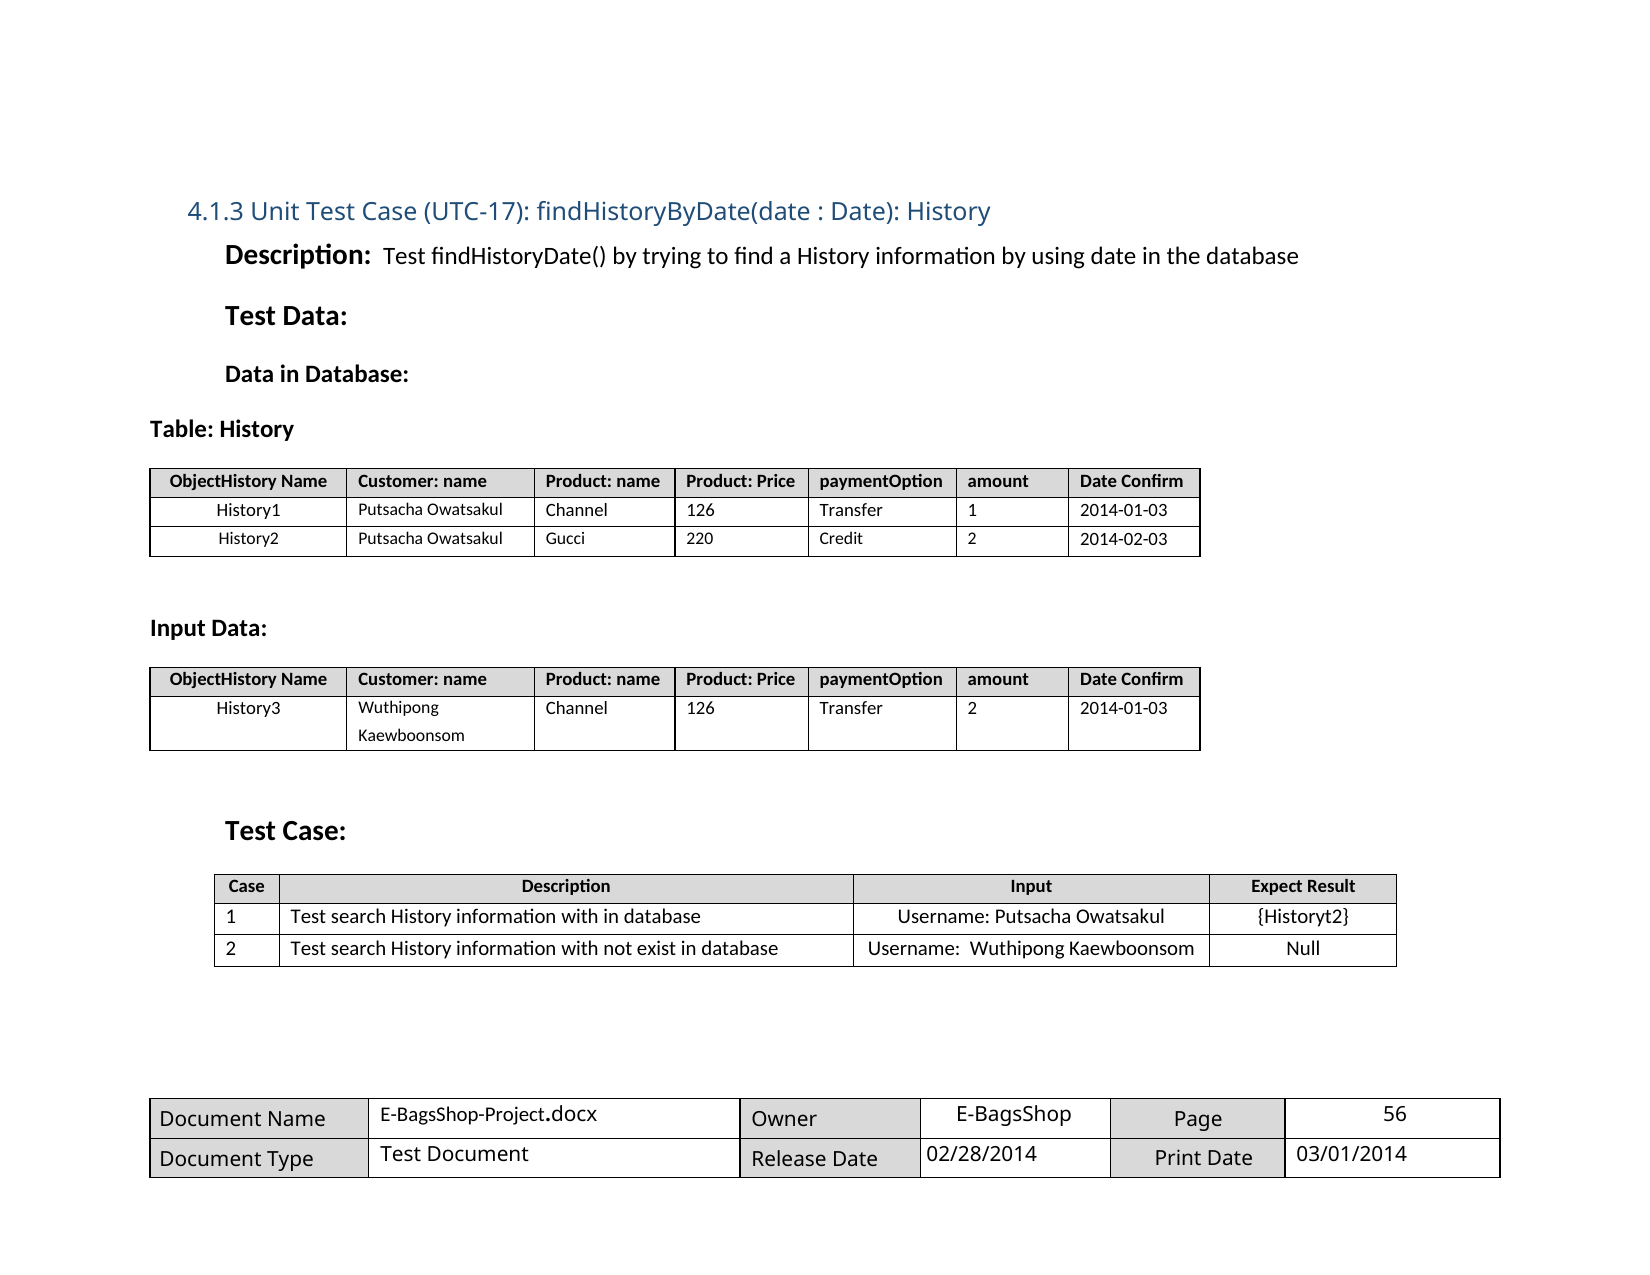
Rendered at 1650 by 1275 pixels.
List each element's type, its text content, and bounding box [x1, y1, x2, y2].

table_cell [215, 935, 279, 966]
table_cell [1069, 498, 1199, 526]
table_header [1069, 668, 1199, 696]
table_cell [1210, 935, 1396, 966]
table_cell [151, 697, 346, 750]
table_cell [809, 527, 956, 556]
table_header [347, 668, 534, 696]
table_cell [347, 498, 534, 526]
subtitle 4.1.3 Unit Test Case (UTC-17): findHistoryByDate(date : Date): History [150, 194, 1500, 228]
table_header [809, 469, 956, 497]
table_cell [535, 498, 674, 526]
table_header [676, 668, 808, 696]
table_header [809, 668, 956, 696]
text Description: Test findHistoryDate() by trying to find a History information by using date in the database [150, 236, 1500, 272]
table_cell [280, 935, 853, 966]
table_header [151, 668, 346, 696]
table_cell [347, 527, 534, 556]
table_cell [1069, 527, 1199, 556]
text Test Data: [150, 297, 1500, 333]
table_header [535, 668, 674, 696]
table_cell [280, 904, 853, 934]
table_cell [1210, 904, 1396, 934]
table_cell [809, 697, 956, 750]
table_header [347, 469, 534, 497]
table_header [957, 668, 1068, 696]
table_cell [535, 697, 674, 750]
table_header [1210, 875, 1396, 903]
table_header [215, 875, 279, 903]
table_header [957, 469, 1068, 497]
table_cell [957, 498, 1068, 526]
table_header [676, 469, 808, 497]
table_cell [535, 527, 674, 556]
text Test Case: [150, 812, 1500, 848]
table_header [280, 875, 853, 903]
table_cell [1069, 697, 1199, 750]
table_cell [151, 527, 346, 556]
text Input Data: [150, 612, 1500, 642]
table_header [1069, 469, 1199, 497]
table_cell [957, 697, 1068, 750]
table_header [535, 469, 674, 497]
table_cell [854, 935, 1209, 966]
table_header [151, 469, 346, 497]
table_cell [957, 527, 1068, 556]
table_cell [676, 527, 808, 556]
text Data in Database: [150, 358, 1500, 389]
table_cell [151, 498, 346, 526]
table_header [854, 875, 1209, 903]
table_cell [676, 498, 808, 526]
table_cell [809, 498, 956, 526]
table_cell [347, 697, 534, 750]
text Table: History [150, 413, 1500, 444]
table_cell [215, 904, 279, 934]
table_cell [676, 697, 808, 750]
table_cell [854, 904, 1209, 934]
